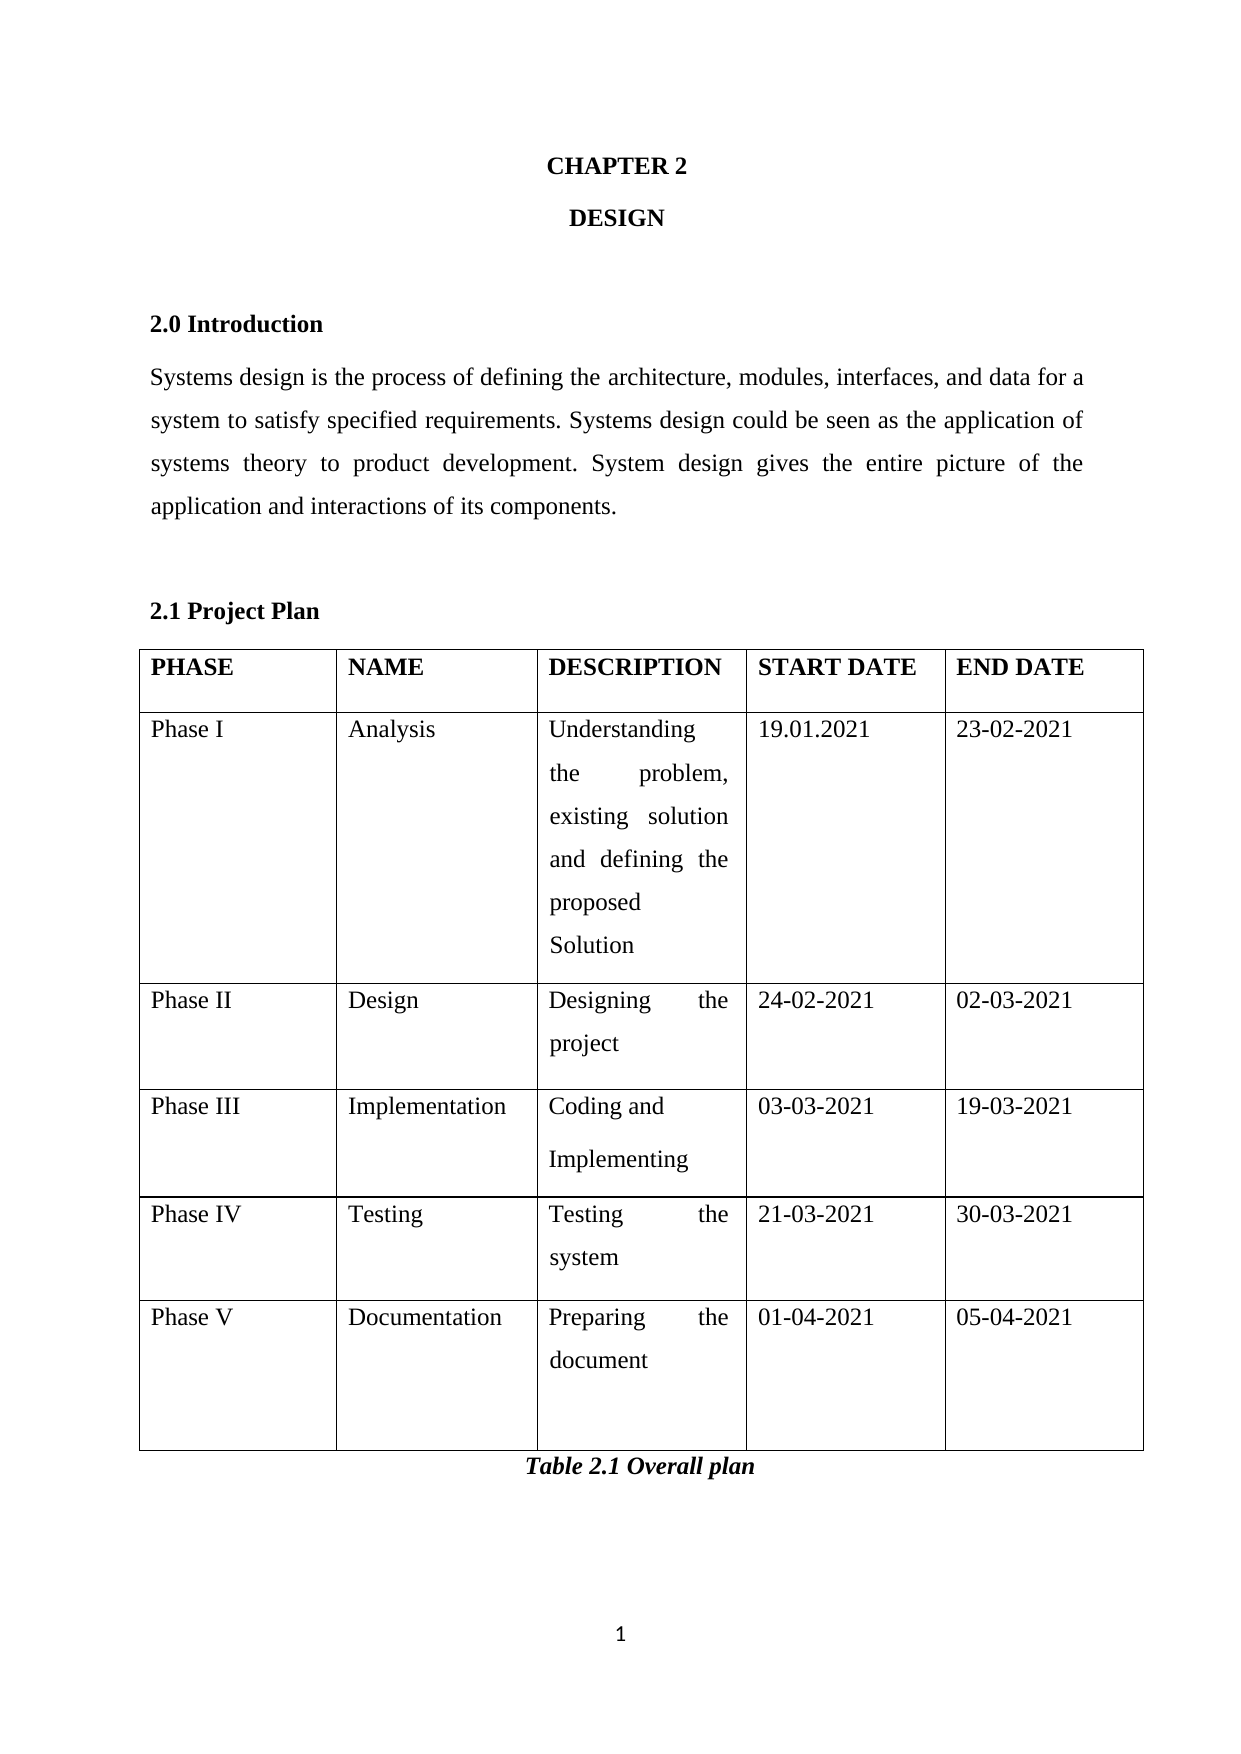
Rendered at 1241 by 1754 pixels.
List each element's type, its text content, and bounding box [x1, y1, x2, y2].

text Systems design is the process of defining the architecture, modules, interfaces, and data for a system to satisfy specified requirements. Systems design could be seen as the application of systems theory to product development. System design gives the entire picture of the application and interactions of its components. [149, 362, 1084, 520]
table_cell Implementation [337, 1090, 537, 1196]
table_cell Phase II [140, 984, 336, 1088]
table_header NAME [337, 650, 537, 712]
table_cell 19.01.2021 [747, 713, 945, 983]
table_cell Designing the project [538, 984, 746, 1088]
table_cell 24-02-2021 [747, 984, 945, 1088]
table_cell 21-03-2021 [747, 1198, 945, 1300]
table_header PHASE [140, 650, 336, 712]
table_cell Testing the system [538, 1198, 746, 1300]
table_cell Testing [337, 1198, 537, 1300]
table_header END DATE [946, 650, 1143, 712]
table_cell Coding and Implementing [538, 1090, 746, 1196]
text DESIGN [149, 203, 1084, 232]
table_cell 01-04-2021 [747, 1301, 945, 1450]
text Table 2.1 Overall plan [149, 1451, 1084, 1480]
text CHAPTER 2 [149, 151, 1084, 179]
table_cell Preparing the document [538, 1301, 746, 1450]
table_cell Documentation [337, 1301, 537, 1450]
table_cell Analysis [337, 713, 537, 983]
table_cell 30-03-2021 [946, 1198, 1143, 1300]
table_cell Design [337, 984, 537, 1088]
table_cell Phase I [140, 713, 336, 983]
table_cell 05-04-2021 [946, 1301, 1143, 1450]
table_cell Phase V [140, 1301, 336, 1450]
table_cell 23-02-2021 [946, 713, 1143, 983]
table_cell 03-03-2021 [747, 1090, 945, 1196]
table_cell 19-03-2021 [946, 1090, 1143, 1196]
table_cell Phase IV [140, 1198, 336, 1300]
table_header DESCRIPTION [538, 650, 746, 712]
table_header START DATE [747, 650, 945, 712]
table_cell Understanding the problem, existing solution and defining the proposed Solution [538, 713, 746, 983]
table_cell 02-03-2021 [946, 984, 1143, 1088]
text 2.1 Project Plan [149, 596, 1084, 625]
text 2.0 Introduction [149, 309, 1084, 338]
table_cell Phase III [140, 1090, 336, 1196]
